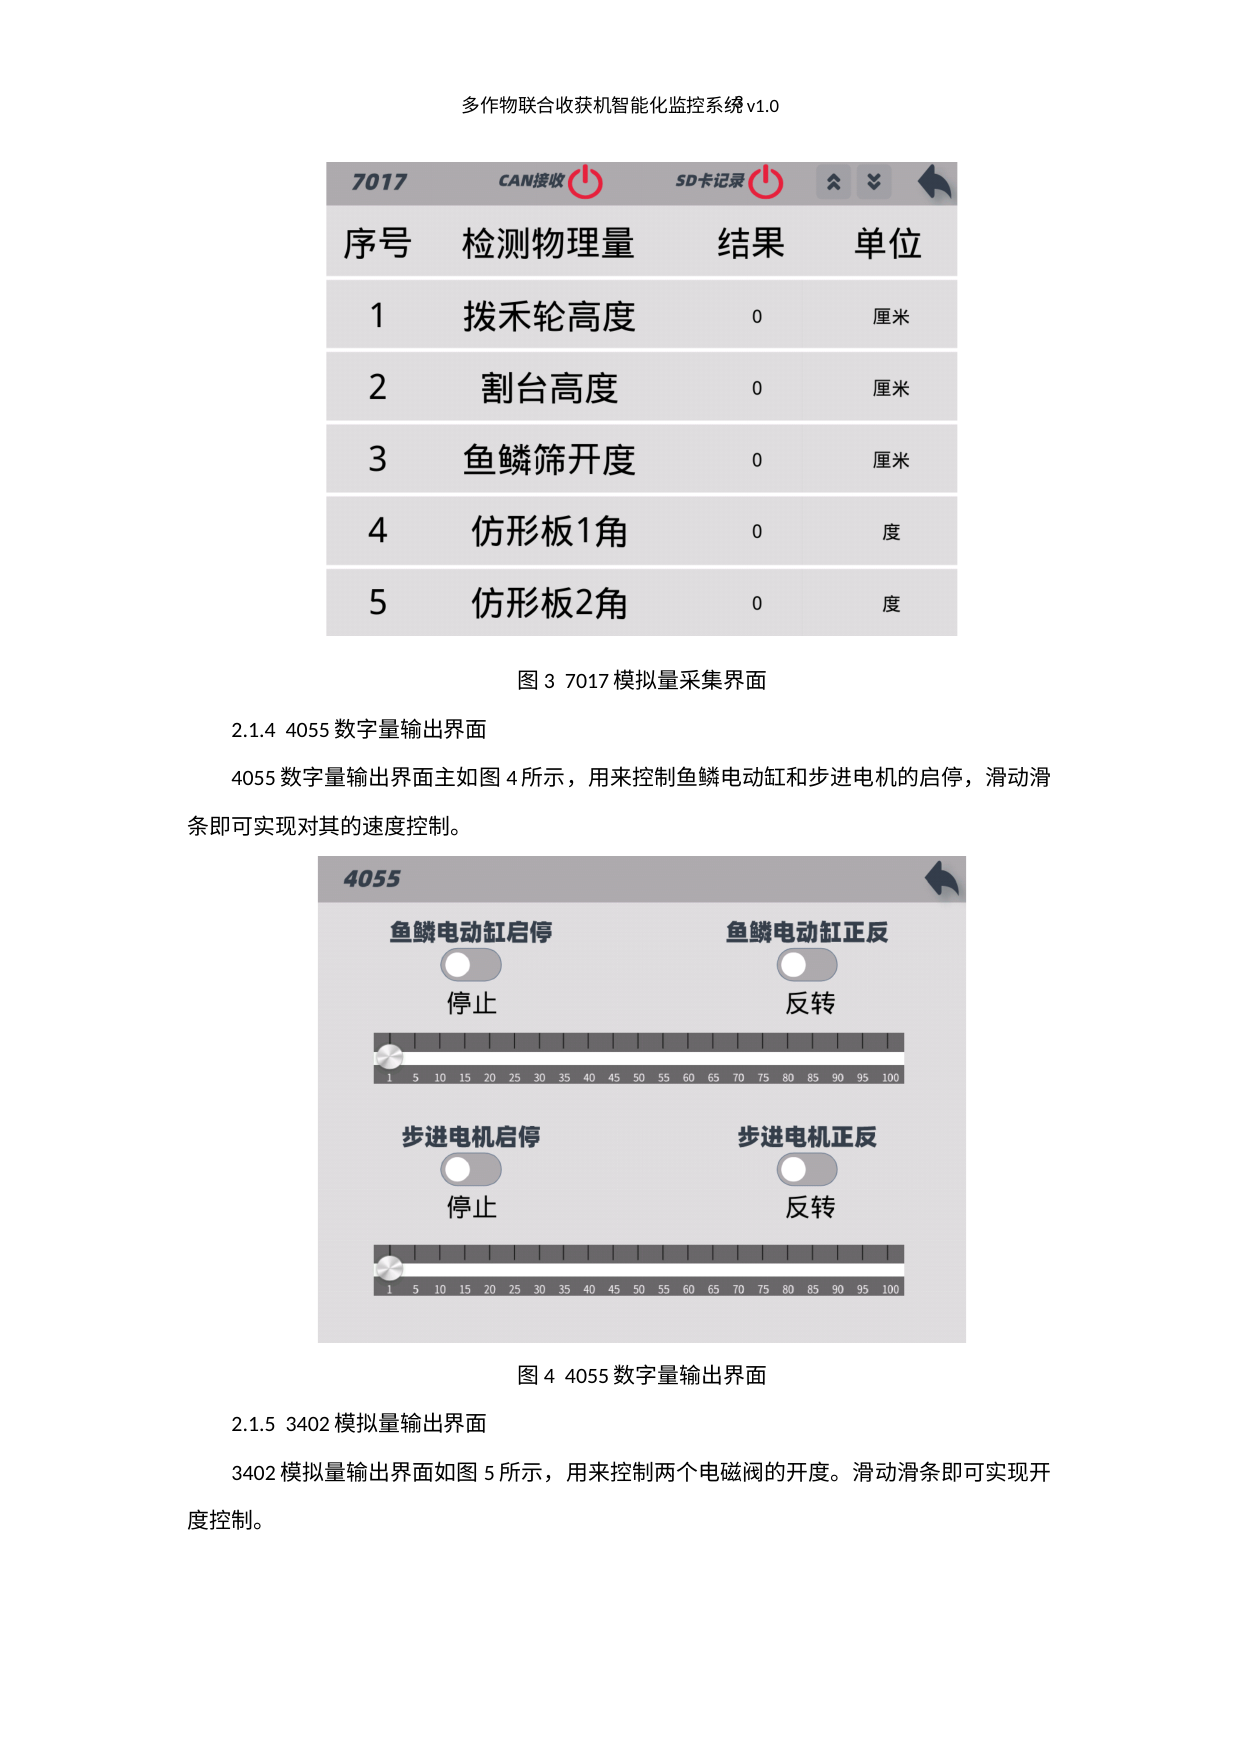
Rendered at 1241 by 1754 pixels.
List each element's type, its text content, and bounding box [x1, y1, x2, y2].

text 图3 7017模拟量采集界面 [187, 663, 1053, 695]
picture [317, 856, 967, 1343]
text 4055数字量输出界面主如图4所示，用来控制鱼鳞电动缸和步进电机的启停，滑动滑条即可实现对其的速度控制。 [187, 759, 1053, 841]
picture [326, 162, 958, 636]
text 图4 4055数字量输出界面 [187, 1357, 1053, 1390]
text 2.1.5 3402模拟量输出界面 [187, 1406, 1053, 1438]
text 2.1.4 4055数字量输出界面 [187, 711, 1053, 744]
text 3402模拟量输出界面如图5所示，用来控制两个电磁阀的开度。滑动滑条即可实现开度控制。 [187, 1454, 1053, 1535]
